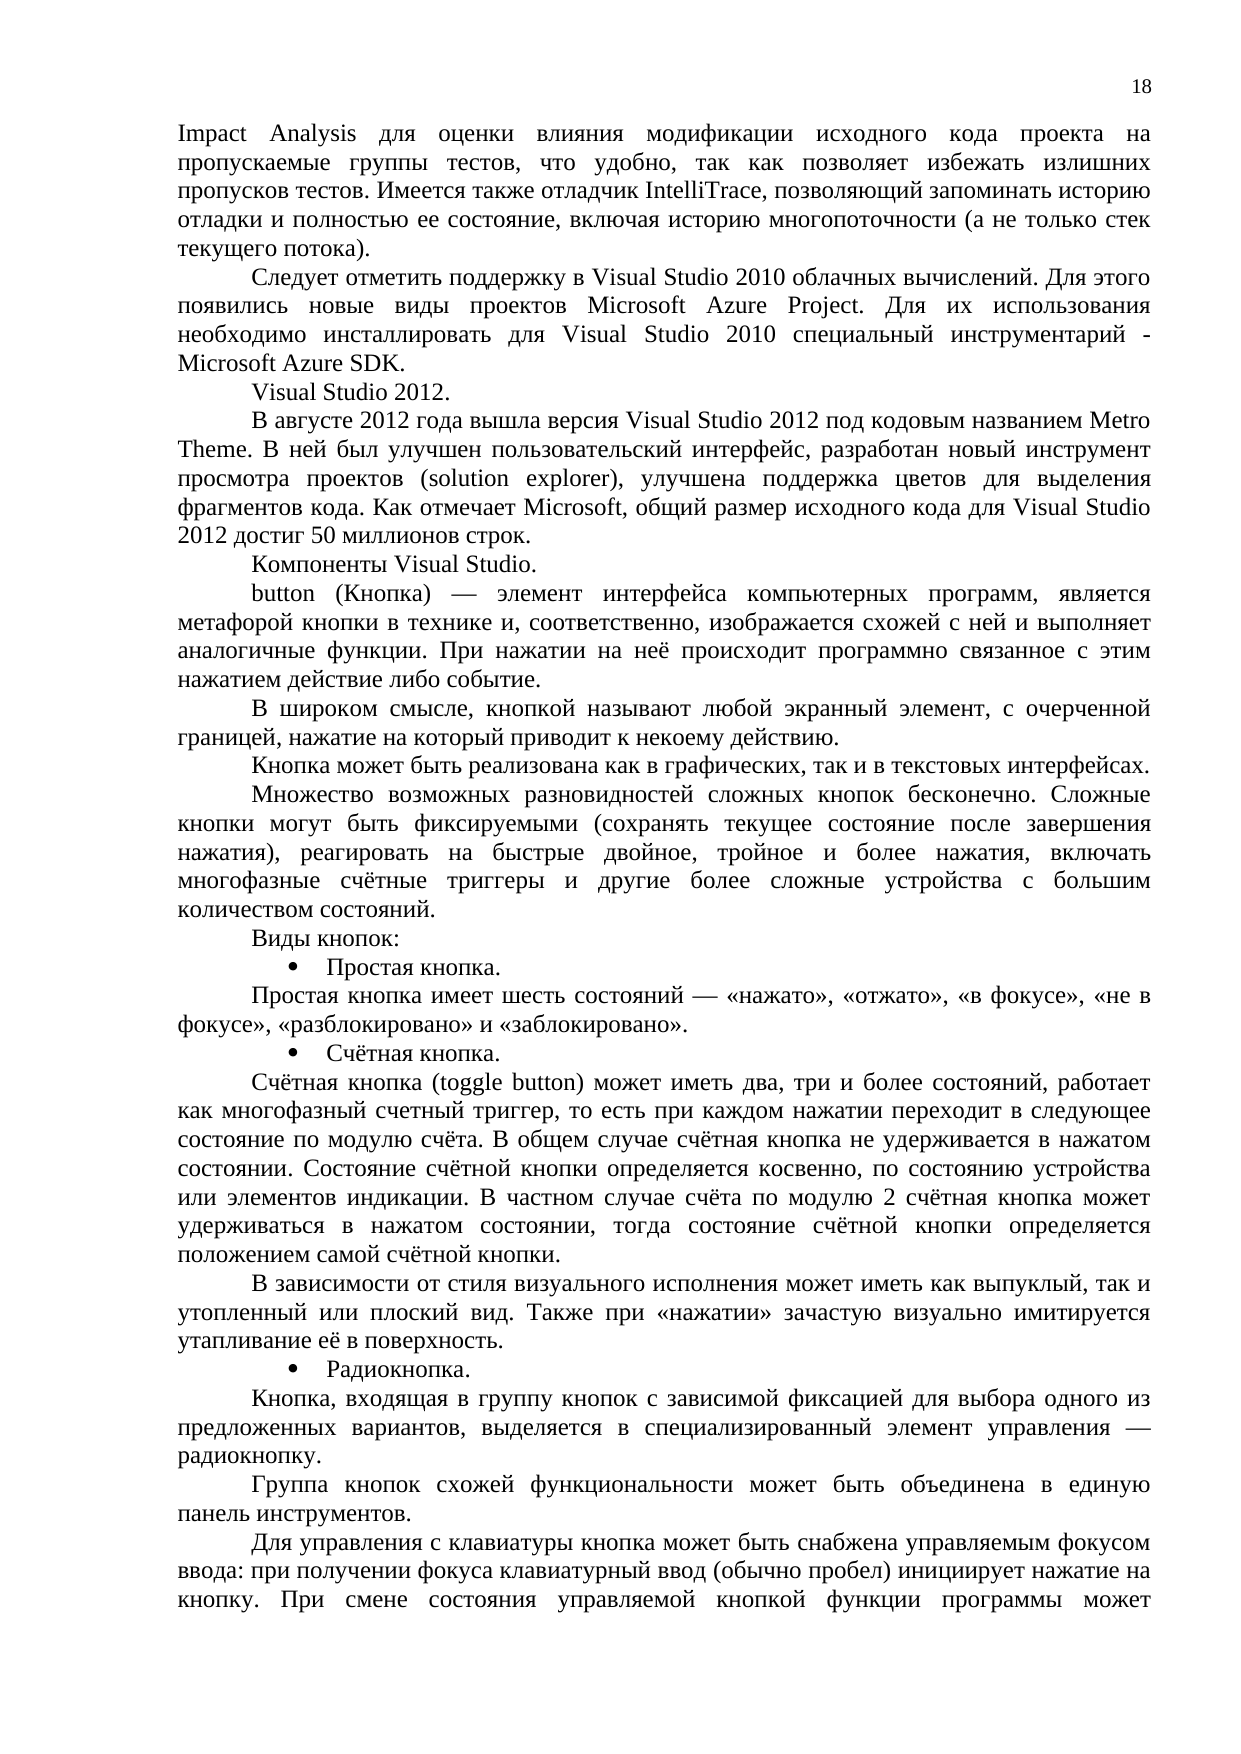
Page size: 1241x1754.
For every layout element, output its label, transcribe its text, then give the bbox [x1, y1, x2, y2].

text Кнопка может быть реализована как в графических, так и в текстовых интерфейсах. [177, 751, 1152, 779]
text Группа кнопок схожей функциональности может быть объединена в единую панель инструментов. [177, 1469, 1152, 1527]
text Счётная кнопка (toggle button) может иметь два, три и более состояний, работает как многофазный счетный триггер, то есть при каждом нажатии переходит в следующее состояние по модулю счёта. В общем случае счётная кнопка не удерживается в нажатом состоянии. Состояние счётной кнопки определяется косвенно, по состоянию устройства или элементов индикации. В частном случае счёта по модулю 2 счётная кнопка может удерживаться в нажатом состоянии, тогда состояние счётной кнопки определяется положением самой счётной кнопки. [177, 1067, 1152, 1268]
text Виды кнопок: [177, 923, 1152, 952]
text В зависимости от стиля визуального исполнения может иметь как выпуклый, так и утопленный или плоский вид. Также при «нажатии» зачастую визуально имитируется утапливание её в поверхность. [177, 1268, 1152, 1354]
text button (Кнопка) — элемент интерфейса компьютерных программ, является метафорой кнопки в технике и, соответственно, изображается схожей с ней и выполняет аналогичные функции. При нажатии на неё происходит программно связанное с этим нажатием действие либо событие. [177, 578, 1152, 693]
list Счётная кнопка. [288, 1038, 1152, 1067]
text Кнопка, входящая в группу кнопок с зависимой фиксацией для выбора одного из предложенных вариантов, выделяется в специализированный элемент управления — радиокнопку. [177, 1383, 1152, 1469]
text В августе 2012 года вышла версия Visual Studio 2012 под кодовым названием Metro Theme. В ней был улучшен пользовательский интерфейс, разработан новый инструмент просмотра проектов (solution explorer), улучшена поддержка цветов для выделения фрагментов кода. Как отмечает Microsoft, общий размер исходного кода для Visual Studio 2012 достиг 50 миллионов строк. [177, 406, 1152, 549]
text Следует отметить поддержку в Visual Studio 2010 облачных вычислений. Для этого появились новые виды проектов Microsoft Azure Project. Для их использования необходимо инсталлировать для Visual Studio 2010 специальный инструментарий - Microsoft Azure SDK. [177, 262, 1152, 377]
text Множество возможных разновидностей сложных кнопок бесконечно. Сложные кнопки могут быть фиксируемыми (сохранять текущее состояние после завершения нажатия), реагировать на быстрые двойное, тройное и более нажатия, включать многофазные счётные триггеры и другие более сложные устройства с большим количеством состояний. [177, 779, 1152, 923]
text Visual Studio 2012. [177, 377, 1152, 406]
list Радиокнопка. [288, 1354, 1152, 1383]
list Простая кнопка. [288, 952, 1152, 981]
text В широком смысле, кнопкой называют любой экранный элемент, с очерченной границей, нажатие на который приводит к некоему действию. [177, 693, 1152, 751]
text Компоненты Visual Studio. [177, 549, 1152, 578]
text Простая кнопка имеет шесть состояний — «нажато», «отжато», «в фокусе», «не в фокусе», «разблокировано» и «заблокировано». [177, 981, 1152, 1038]
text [177, 118, 1152, 262]
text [177, 1527, 1152, 1613]
